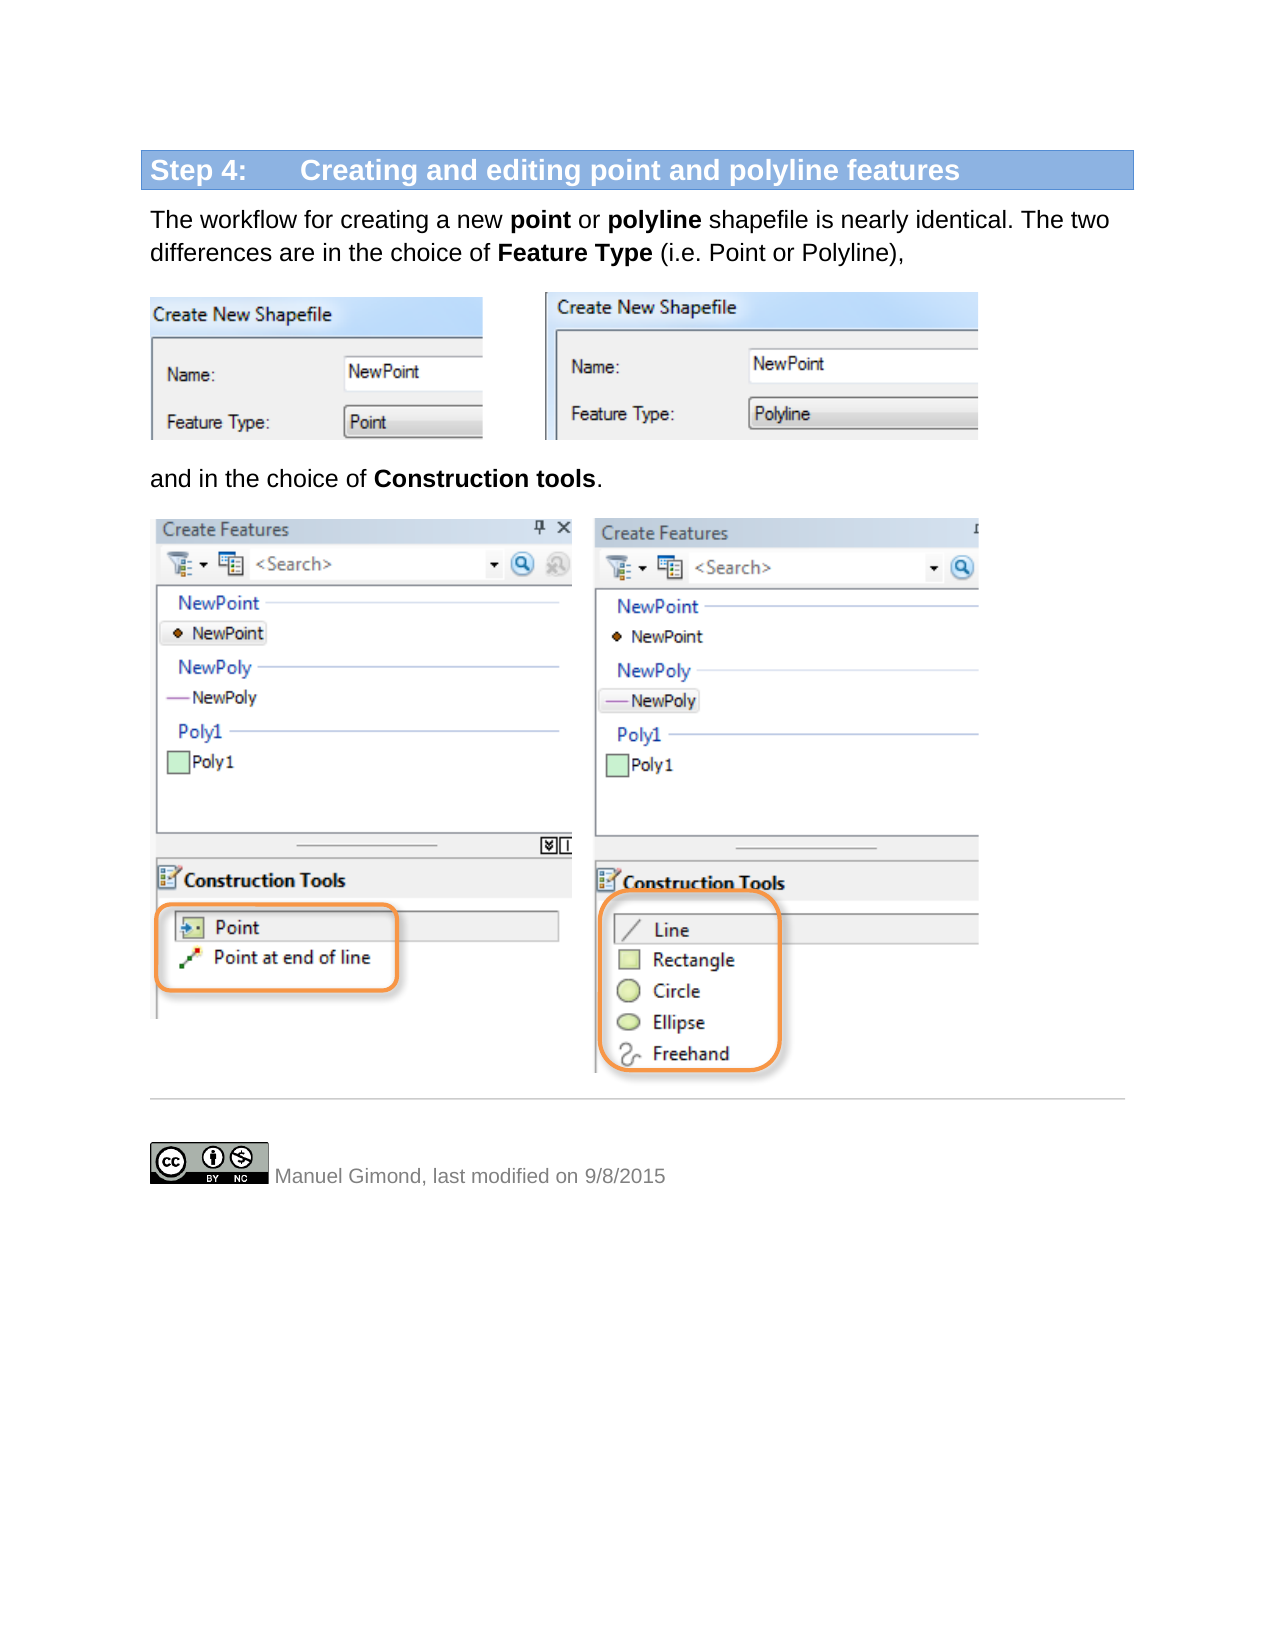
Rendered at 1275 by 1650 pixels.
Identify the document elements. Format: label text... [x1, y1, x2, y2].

text Manuel Gimond, last modified on [150, 1142, 1125, 1188]
picture [150, 1142, 269, 1184]
text The workflow for creating a new point or polyline shapefile is nearly identical. The two differences are in the choice of Feature Type (i.e. Point or Polyline), [150, 205, 1125, 267]
text Creating and editing point and polyline features [142, 151, 1133, 189]
text and in the choice of Construction tools. [150, 464, 1125, 493]
